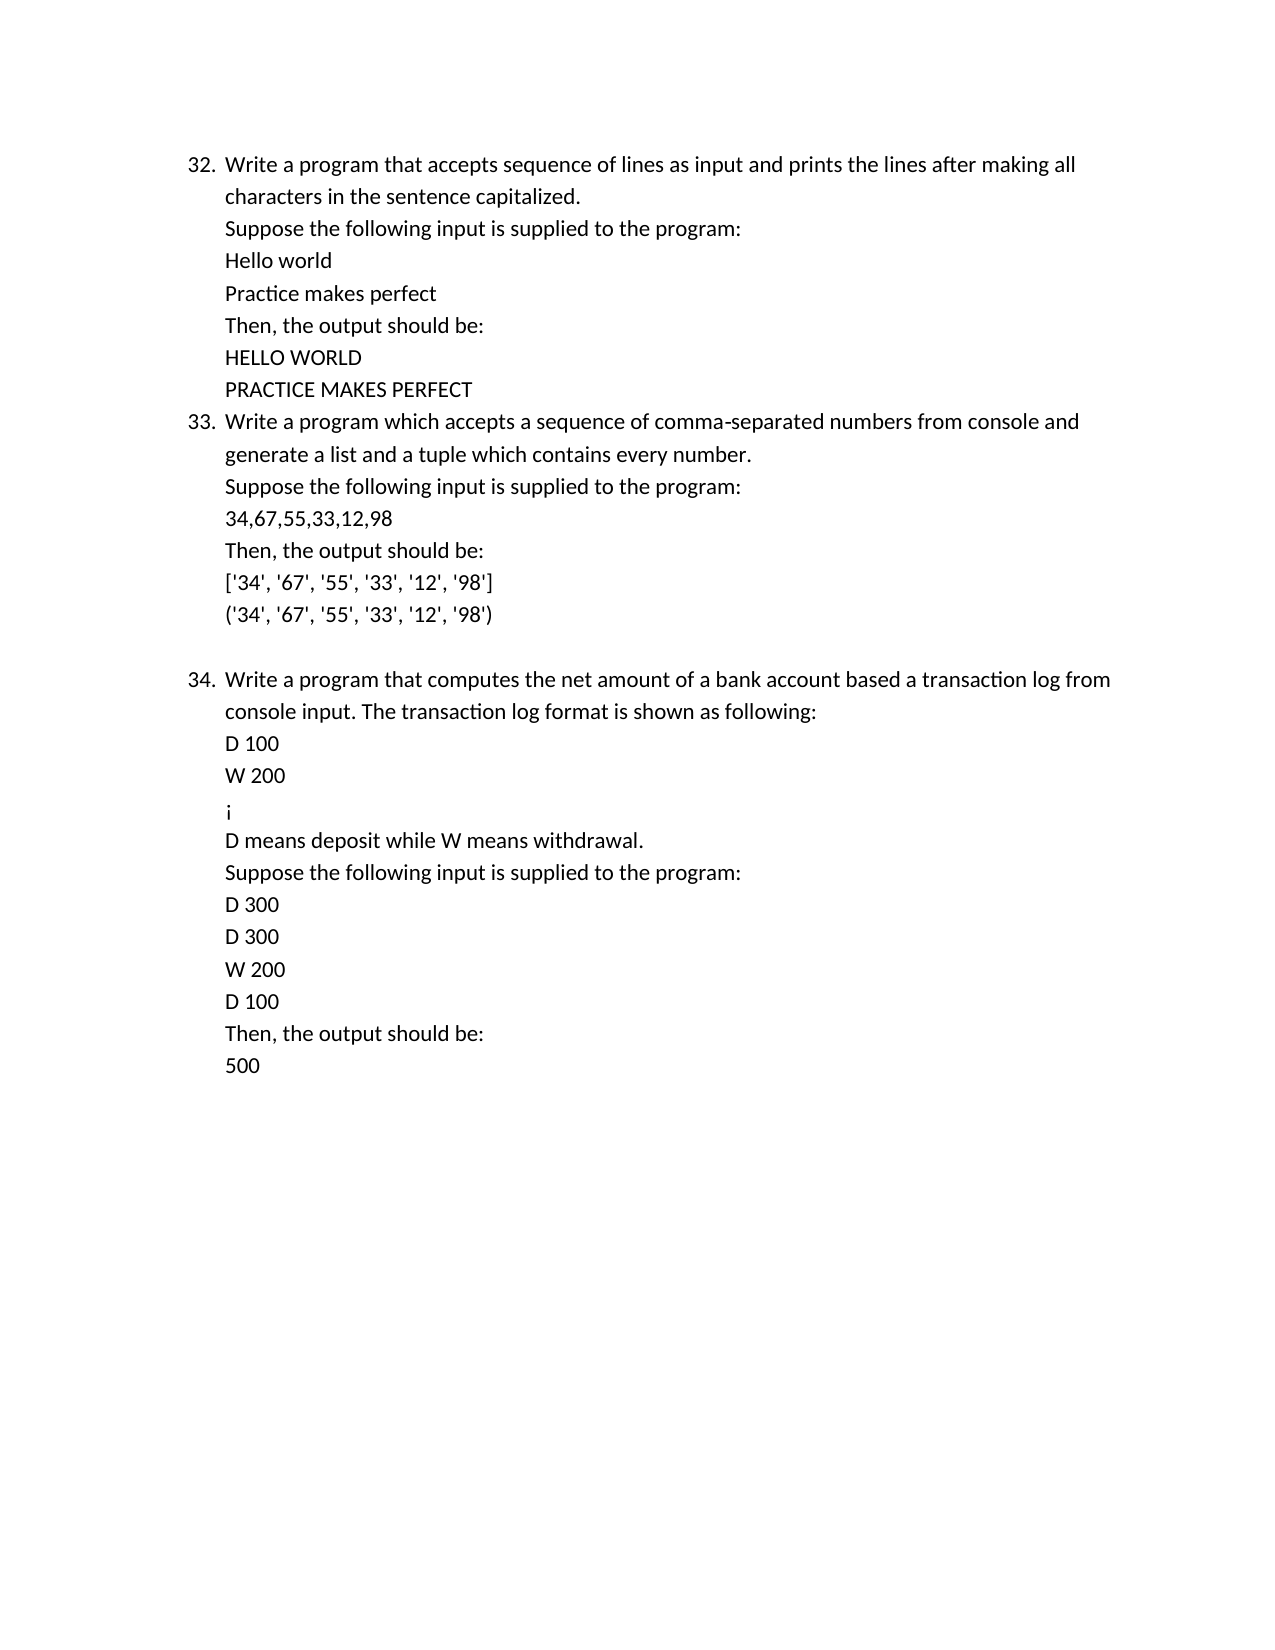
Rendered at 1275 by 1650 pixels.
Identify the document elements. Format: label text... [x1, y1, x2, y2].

list 34,67,55,33,12,98 [225, 504, 1125, 532]
list D 100 [225, 987, 1125, 1015]
list 500 [225, 1051, 1125, 1079]
list D 300 [225, 922, 1125, 951]
list Write a program that accepts sequence of lines as input and prints the lines after making all characters in the sentence capitalized. [187, 150, 1125, 210]
list Then, the output should be: [225, 536, 1125, 564]
list Suppose the following input is supplied to the program: [225, 472, 1125, 500]
list Hello world [225, 247, 1125, 274]
list W 200 [225, 762, 1125, 789]
list Then, the output should be: [225, 1019, 1125, 1047]
list Write a program which accepts a sequence of comma‐separated numbers from console and generate a list and a tuple which contains every number. [187, 407, 1125, 468]
list D 100 [225, 729, 1125, 757]
list HELLO WORLD [225, 343, 1125, 371]
list ¡ [225, 794, 1125, 822]
list D means deposit while W means withdrawal. [225, 826, 1125, 854]
list D 300 [225, 890, 1125, 918]
list PRACTICE MAKES PERFECT [225, 375, 1125, 403]
list W 200 [225, 955, 1125, 983]
list Write a program that computes the net amount of a bank account based a transaction log from console input. The transaction log format is shown as following: [187, 665, 1125, 725]
list ('34', '67', '55', '33', '12', '98') [225, 601, 1125, 661]
list Practice makes perfect [225, 279, 1125, 307]
list Then, the output should be: [225, 311, 1125, 339]
list Suppose the following input is supplied to the program: [225, 858, 1125, 886]
list Suppose the following input is supplied to the program: [225, 214, 1125, 242]
list ['34', '67', '55', '33', '12', '98'] [225, 568, 1125, 596]
